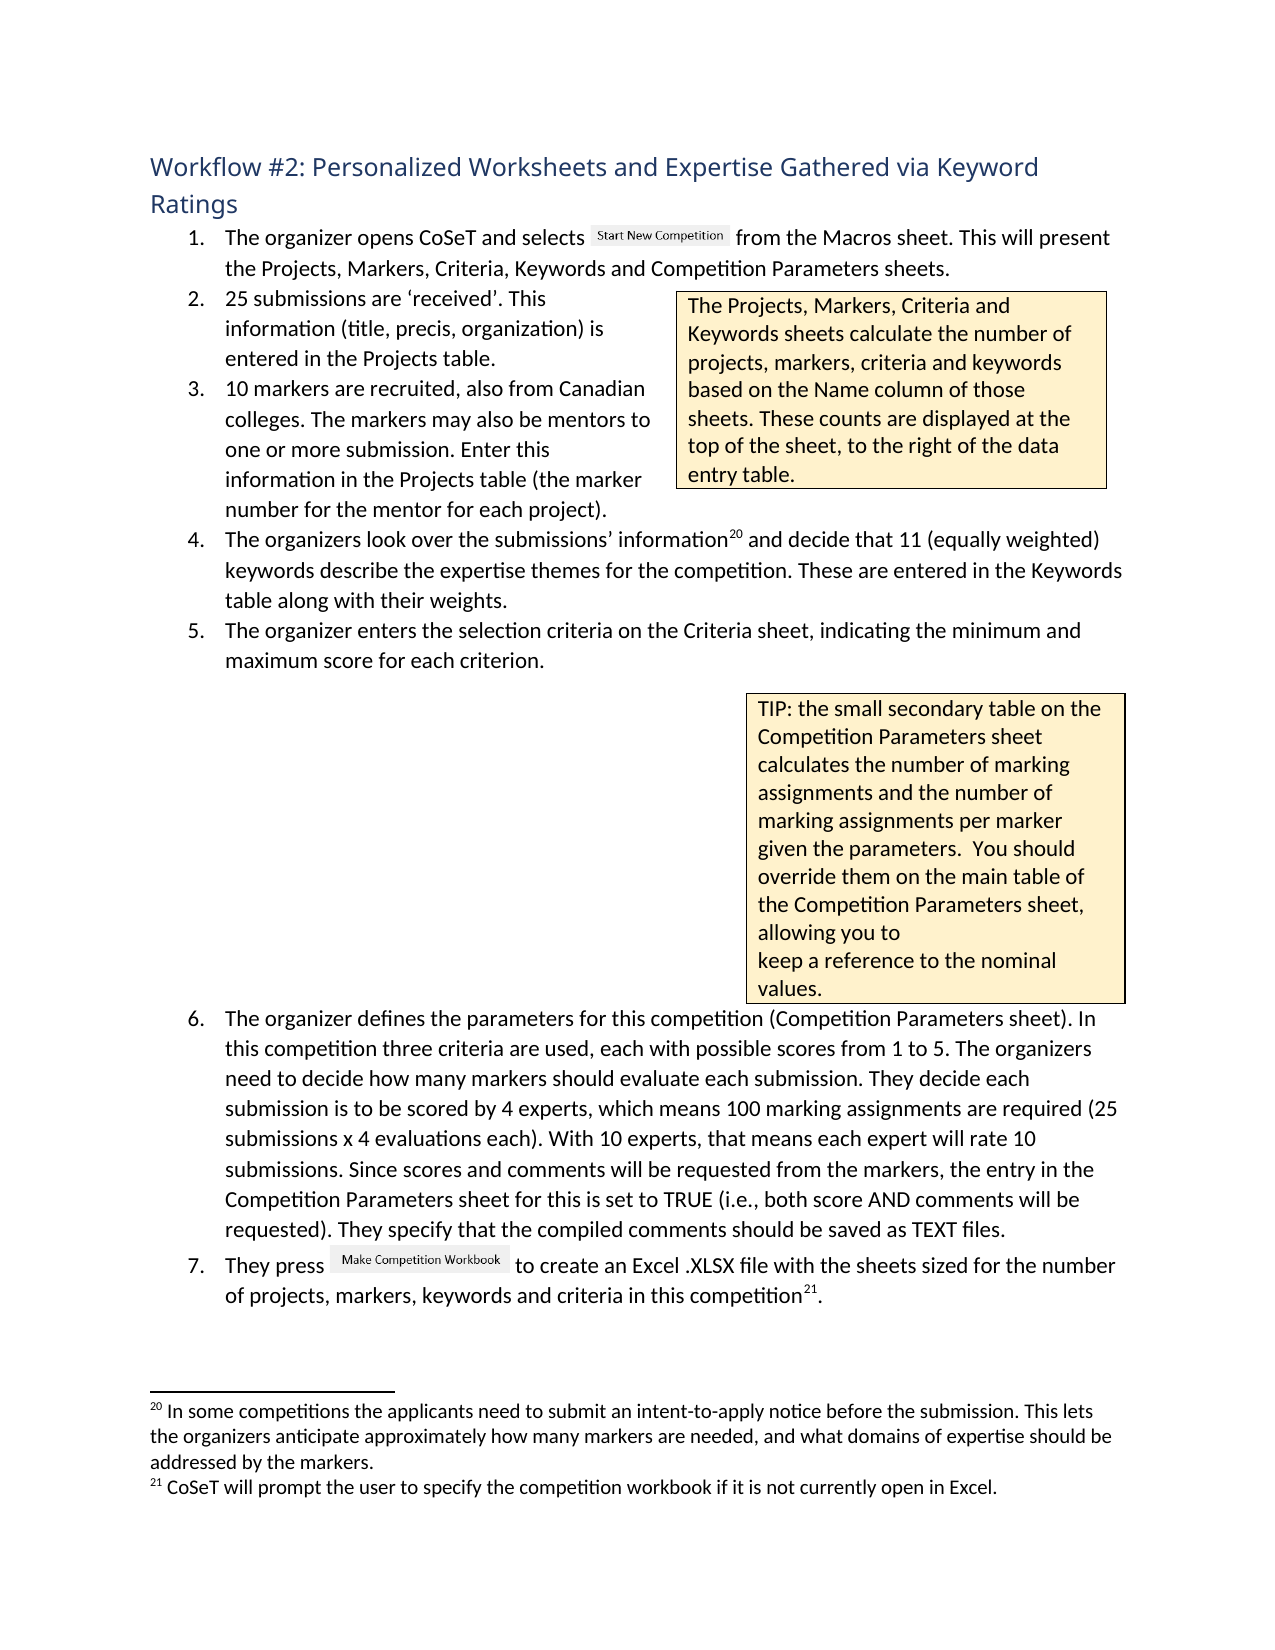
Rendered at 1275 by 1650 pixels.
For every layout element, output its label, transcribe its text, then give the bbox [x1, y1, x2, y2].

list The organizers look over the submissions’ information and decide that 11 (equally weighted) keywords describe the expertise themes for the competition. These are entered in the Keywords table along with their weights. [187, 526, 1125, 614]
subtitle Workflow #2: Personalized Worksheets and Expertise Gathered via Keyword Ratings [150, 150, 1125, 221]
list The organizer opens CoSeT and selects from the Macros sheet. This will present the Projects, Markers, Criteria, Keywords and Competition Parameters sheets. [187, 223, 1125, 282]
picture [329, 1245, 510, 1273]
list 10 markers are recruited, also from Canadian colleges. The markers may also be mentors to one or more submission. Enter this information in the Projects table (the marker number for the mentor for each project). [187, 374, 1125, 523]
picture [590, 225, 731, 246]
table_header The Projects, Markers, Criteria and Keywords sheets calculate the number of projects, markers, criteria and keywords based on the Name column of those sheets. These counts are displayed at the top of the sheet, to the right of the data entry table. [677, 292, 1106, 488]
list They press to create an Excel .XLSX file with the sheets sized for the number of projects, markers, keywords and criteria in this competition. [187, 1245, 1125, 1309]
list The organizer enters the selection criteria on the Criteria sheet, indicating the minimum and maximum score for each criterion. [187, 616, 1125, 674]
list 25 submissions are ‘received’. This information (title, precis, organization) is entered in the Projects table. [187, 284, 1125, 372]
list The organizer defines the parameters for this competition (Competition Parameters sheet). In this competition three criteria are used, each with possible scores from 1 to 5. The organizers need to decide how many markers should evaluate each submission. They decide each submission is to be scored by 4 experts, which means 100 marking assignments are required (25 submissions x 4 evaluations each). With 10 experts, that means each expert will rate 10 submissions. Since scores and comments will be requested from the markers, the entry in the Competition Parameters sheet for this is set to TRUE (i.e., both score AND comments will be requested). They specify that the compiled comments should be saved as TEXT files. [187, 1004, 1125, 1243]
table_header TIP: the small secondary table on the Competition Parameters sheet calculates the number of marking assignments and the number of marking assignments per marker given the parameters. You should override them on the main table of the Competition Parameters sheet, allowing you to keep a reference to the nominal values. [747, 694, 1124, 1003]
